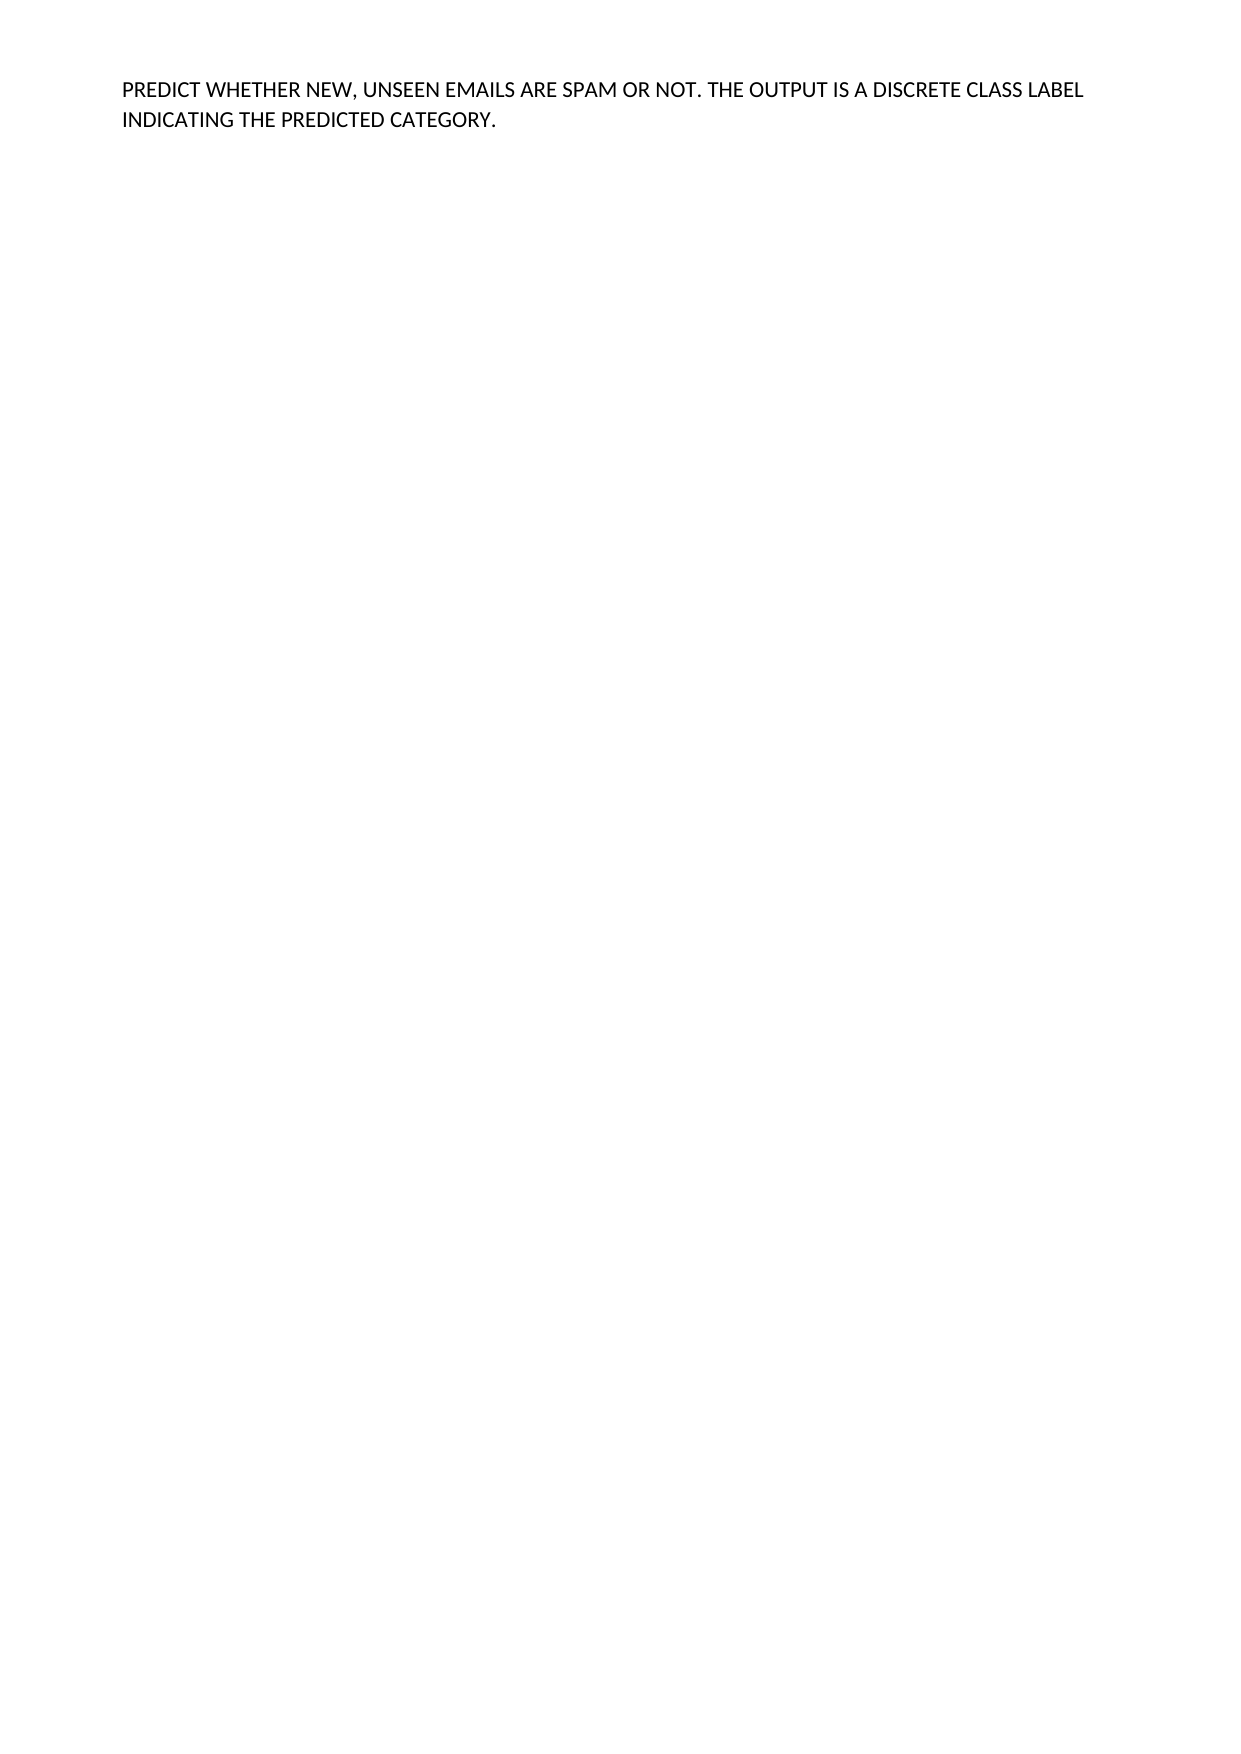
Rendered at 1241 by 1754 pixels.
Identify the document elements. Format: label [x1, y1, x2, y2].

text [122, 75, 1165, 133]
